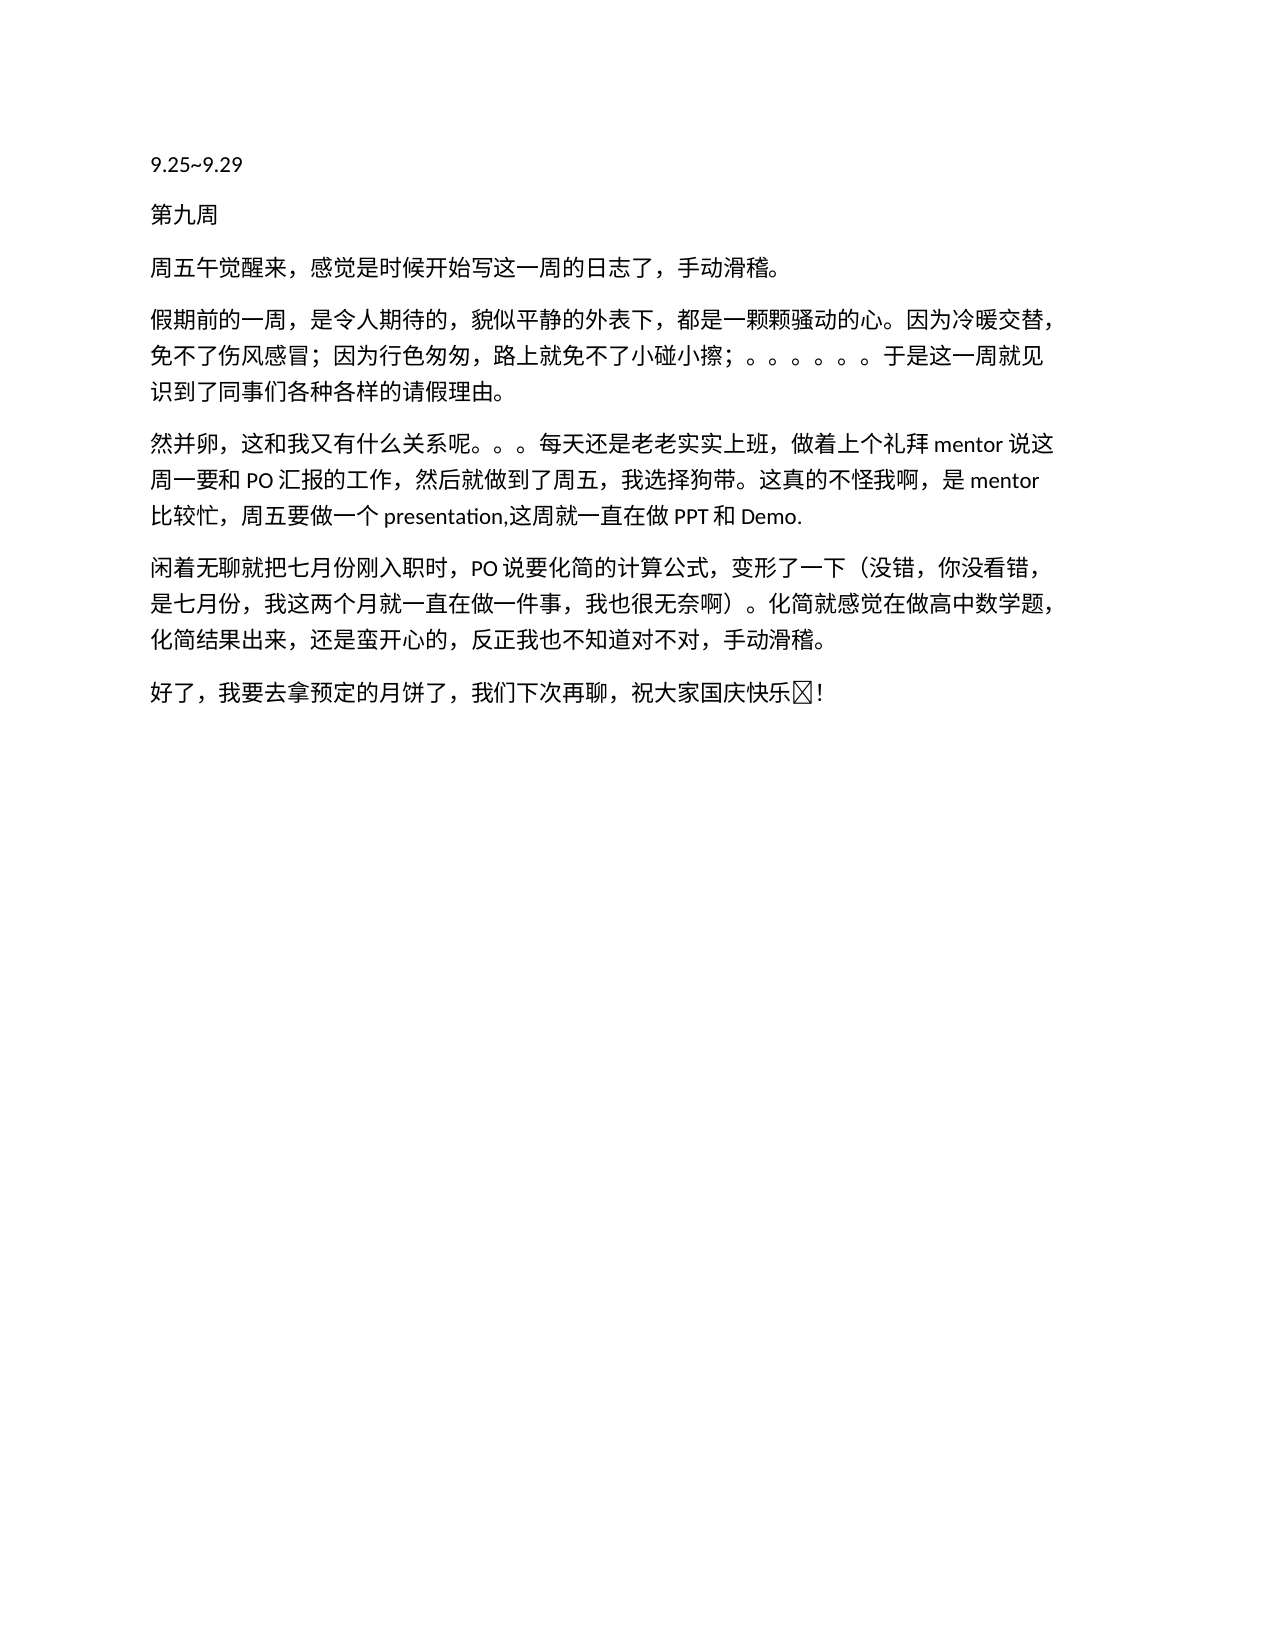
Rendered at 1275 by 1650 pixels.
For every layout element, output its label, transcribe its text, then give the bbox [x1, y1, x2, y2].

text 闲着无聊就把七月份刚入职时，PO说要化简的计算公式，变形了一下（没错，你没看错，是七月份，我这两个月就一直在做一件事，我也很无奈啊）。化简就感觉在做高中数学题，化简结果出来，还是蛮开心的，反正我也不知道对不对，手动滑稽。 [150, 550, 1056, 655]
text 第九周 [150, 197, 1125, 230]
text 然并卵，这和我又有什么关系呢。。。每天还是老老实实上班，做着上个礼拜mentor说这周一要和PO汇报的工作，然后就做到了周五，我选择狗带。这真的不怪我啊，是mentor比较忙，周五要做一个presentation,这周就一直在做PPT和Demo. [150, 426, 1056, 531]
text 周五午觉醒来，感觉是时候开始写这一周的日志了，手动滑稽。 [150, 249, 1056, 283]
text 假期前的一周，是令人期待的，貌似平静的外表下，都是一颗颗骚动的心。因为冷暖交替，免不了伤风感冒；因为行色匆匆，路上就免不了小碰小擦；。。。。。。于是这一周就见识到了同事们各种各样的请假理由。 [150, 302, 1056, 407]
text 9.25~9.29 [150, 150, 1125, 178]
text 好了，我要去拿预定的月饼了，我们下次再聊，祝大家国庆快乐！ [150, 674, 1056, 708]
